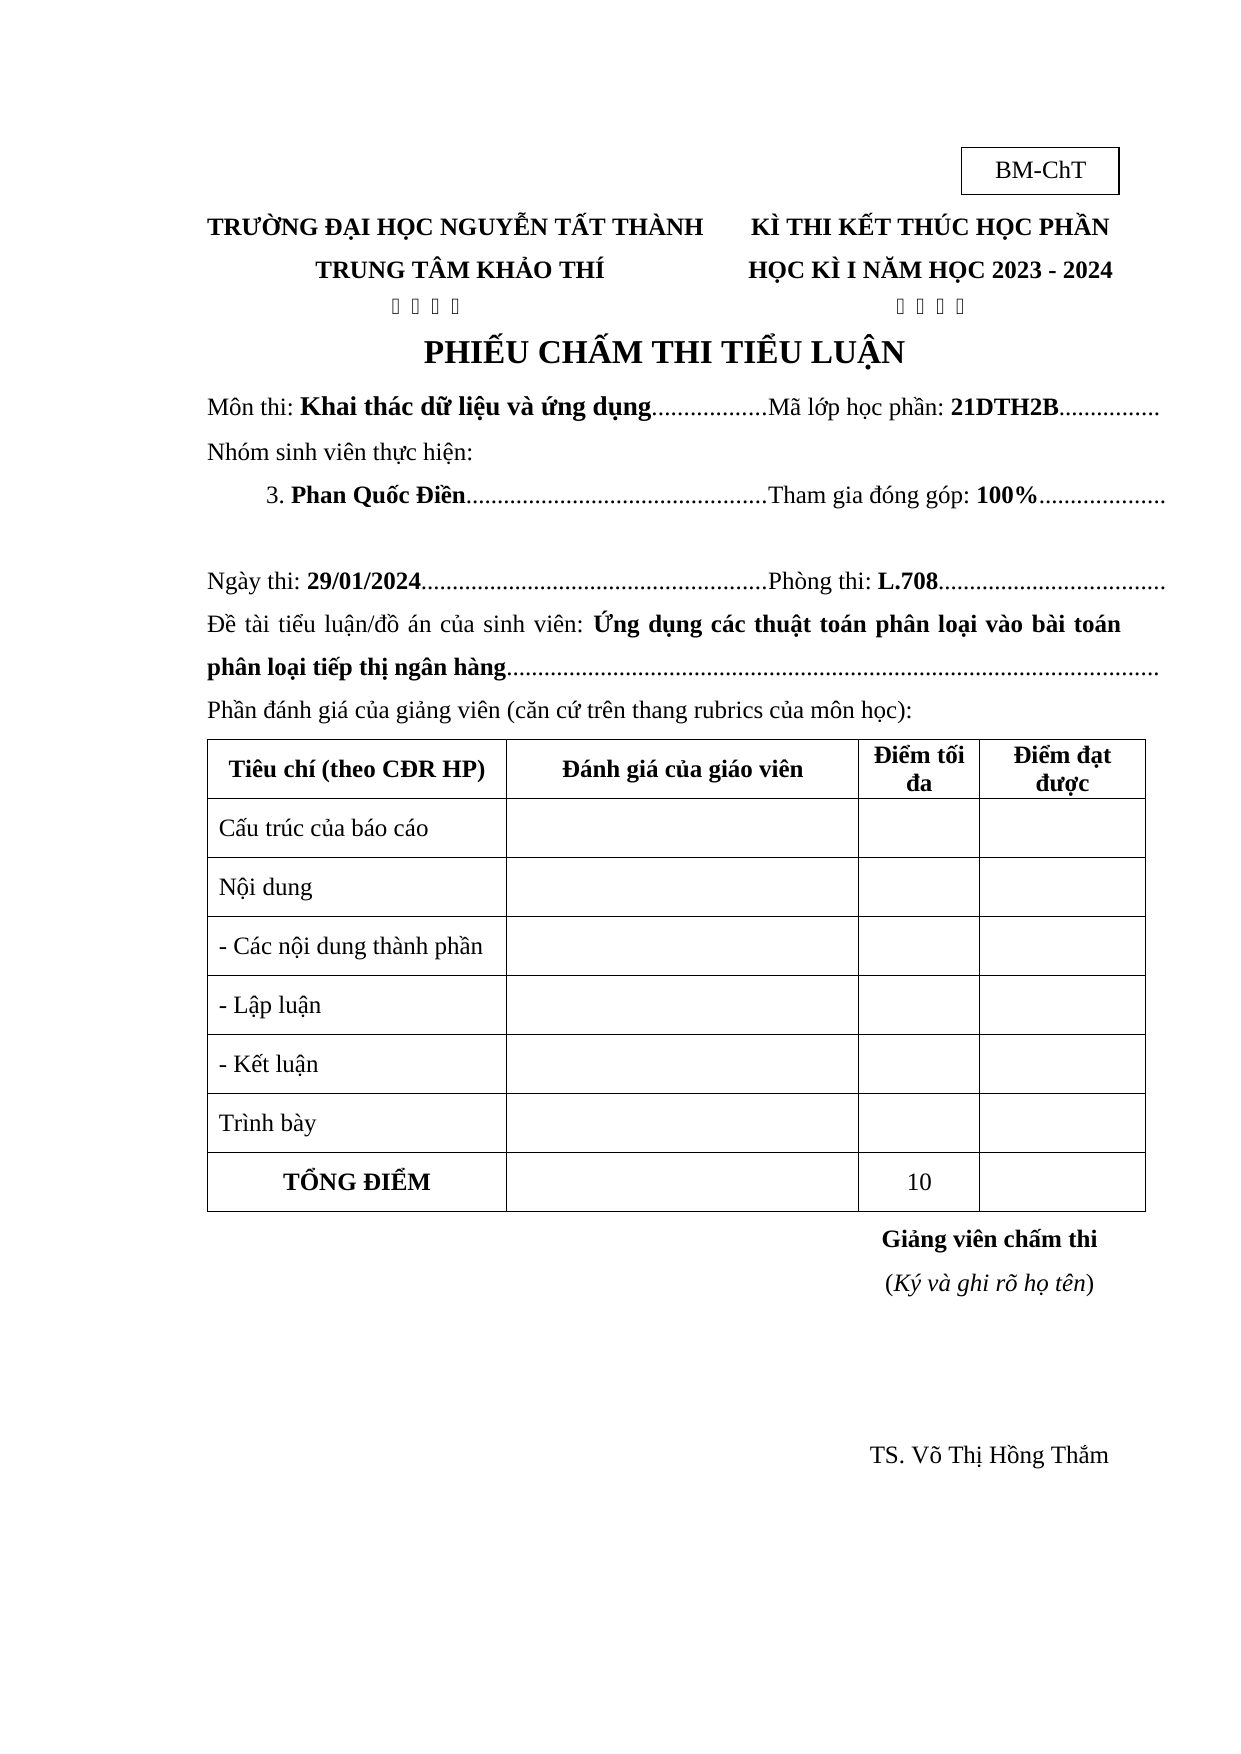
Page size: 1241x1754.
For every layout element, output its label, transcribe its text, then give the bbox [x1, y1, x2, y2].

text (Ký và ghi rõ họ tên) [207, 1268, 1122, 1296]
table_cell [859, 1035, 979, 1093]
table_cell Nội dung [208, 858, 506, 916]
table_cell - Lập luận [208, 976, 506, 1034]
table_cell [507, 1153, 858, 1211]
table_cell [507, 858, 858, 916]
text Ngày thi: 29/01/2024 Phòng thi: L.708 [207, 566, 1122, 595]
text TS. Võ Thị Hồng Thắm [207, 1440, 1122, 1469]
text 3. Phan Quốc Điền Tham gia đóng góp: 100% [207, 480, 1122, 508]
text TRƯỜNG ĐẠI HỌC NGUYỄN TẤT THÀNH KÌ THI KẾT THÚC HỌC PHẦN [207, 212, 1122, 241]
table_header Đánh giá của giáo viên [507, 740, 858, 797]
table_cell [507, 917, 858, 975]
text Nhóm sinh viên thực hiện: [207, 437, 1122, 465]
table_header Tiêu chí (theo CĐR HP) [208, 740, 506, 797]
table_cell [507, 976, 858, 1034]
text Phần đánh giá của giảng viên (căn cứ trên thang rubrics của môn học): [207, 695, 1122, 724]
table_cell [507, 799, 858, 857]
table_cell [859, 917, 979, 975]
table_cell [859, 858, 979, 916]
table_cell TỔNG ĐIỂM [208, 1153, 506, 1211]
table_cell [859, 976, 979, 1034]
table_cell [507, 1035, 858, 1093]
table_cell [980, 799, 1145, 857]
table_cell [980, 976, 1145, 1034]
table_cell [980, 1153, 1145, 1211]
text Giảng viên chấm thi [207, 1224, 1122, 1253]
text Đề tài tiểu luận/đồ án của sinh viên: Ứng dụng các thuật toán phân loại vào bài toán phân loại tiếp thị ngân hàng [207, 609, 1122, 681]
table_cell - Các nội dung thành phần [208, 917, 506, 975]
text TRUNG TÂM KHẢO THÍ HỌC KÌ I NĂM HỌC 2023 - 2024 [207, 255, 1122, 284]
table_cell - Kết luận [208, 1035, 506, 1093]
table_cell [980, 1094, 1145, 1152]
table_cell [507, 1094, 858, 1152]
table_header Điểm tối đa [859, 740, 979, 797]
table_cell [980, 858, 1145, 916]
table_cell [859, 799, 979, 857]
table_header Điểm đạt được [980, 740, 1145, 797]
text Môn thi: Khai thác dữ liệu và ứng dụng Mã lớp học phần: 21DTH2B [207, 390, 1122, 421]
table_cell Trình bày [208, 1094, 506, 1152]
table_cell [859, 1094, 979, 1152]
table_cell 10 [859, 1153, 979, 1211]
text PHIẾU CHẤM THI TIỂU LUẬN [207, 332, 1122, 371]
table_cell [980, 917, 1145, 975]
table_cell Cấu trúc của báo cáo [208, 799, 506, 857]
table_cell [980, 1035, 1145, 1093]
